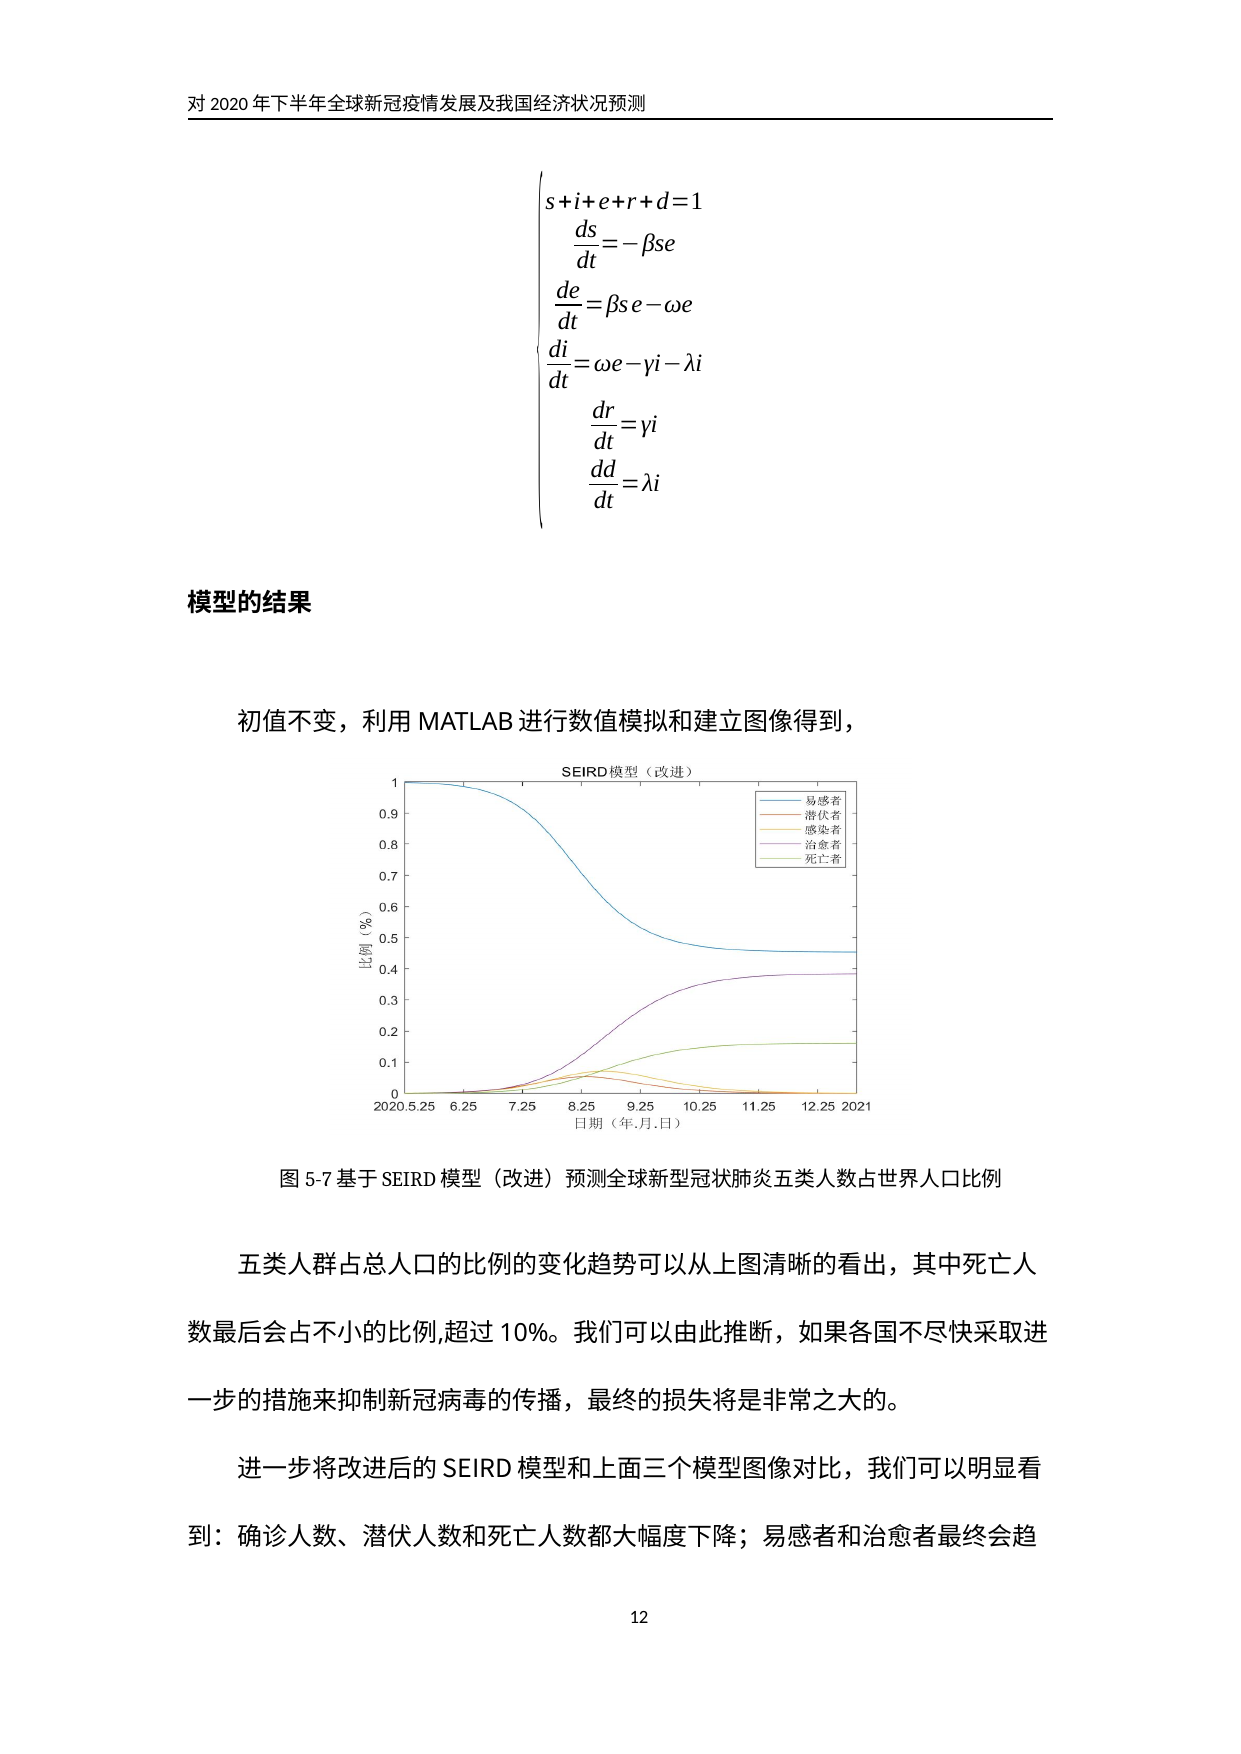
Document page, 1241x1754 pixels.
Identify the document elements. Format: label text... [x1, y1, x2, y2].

text 五类人群占总人口的比例的变化趋势可以从上图清晰的看出，其中死亡人数最后会占不小的比例,超过10%。我们可以由此推断，如果各国不尽快采取进一步的措施来抑制新冠病毒的传播，最终的损失将是非常之大的。 [187, 1229, 1053, 1432]
subtitle 模型的结果 [187, 567, 1053, 634]
text 图 5-7 基于SEIRD模型（改进）预测全球新型冠状肺炎五类人数占世界人口比例 [187, 1161, 1053, 1195]
picture [328, 753, 912, 1135]
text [187, 1432, 1053, 1568]
text 初值不变，利用MATLAB进行数值模拟和建立图像得到， [187, 685, 1053, 753]
